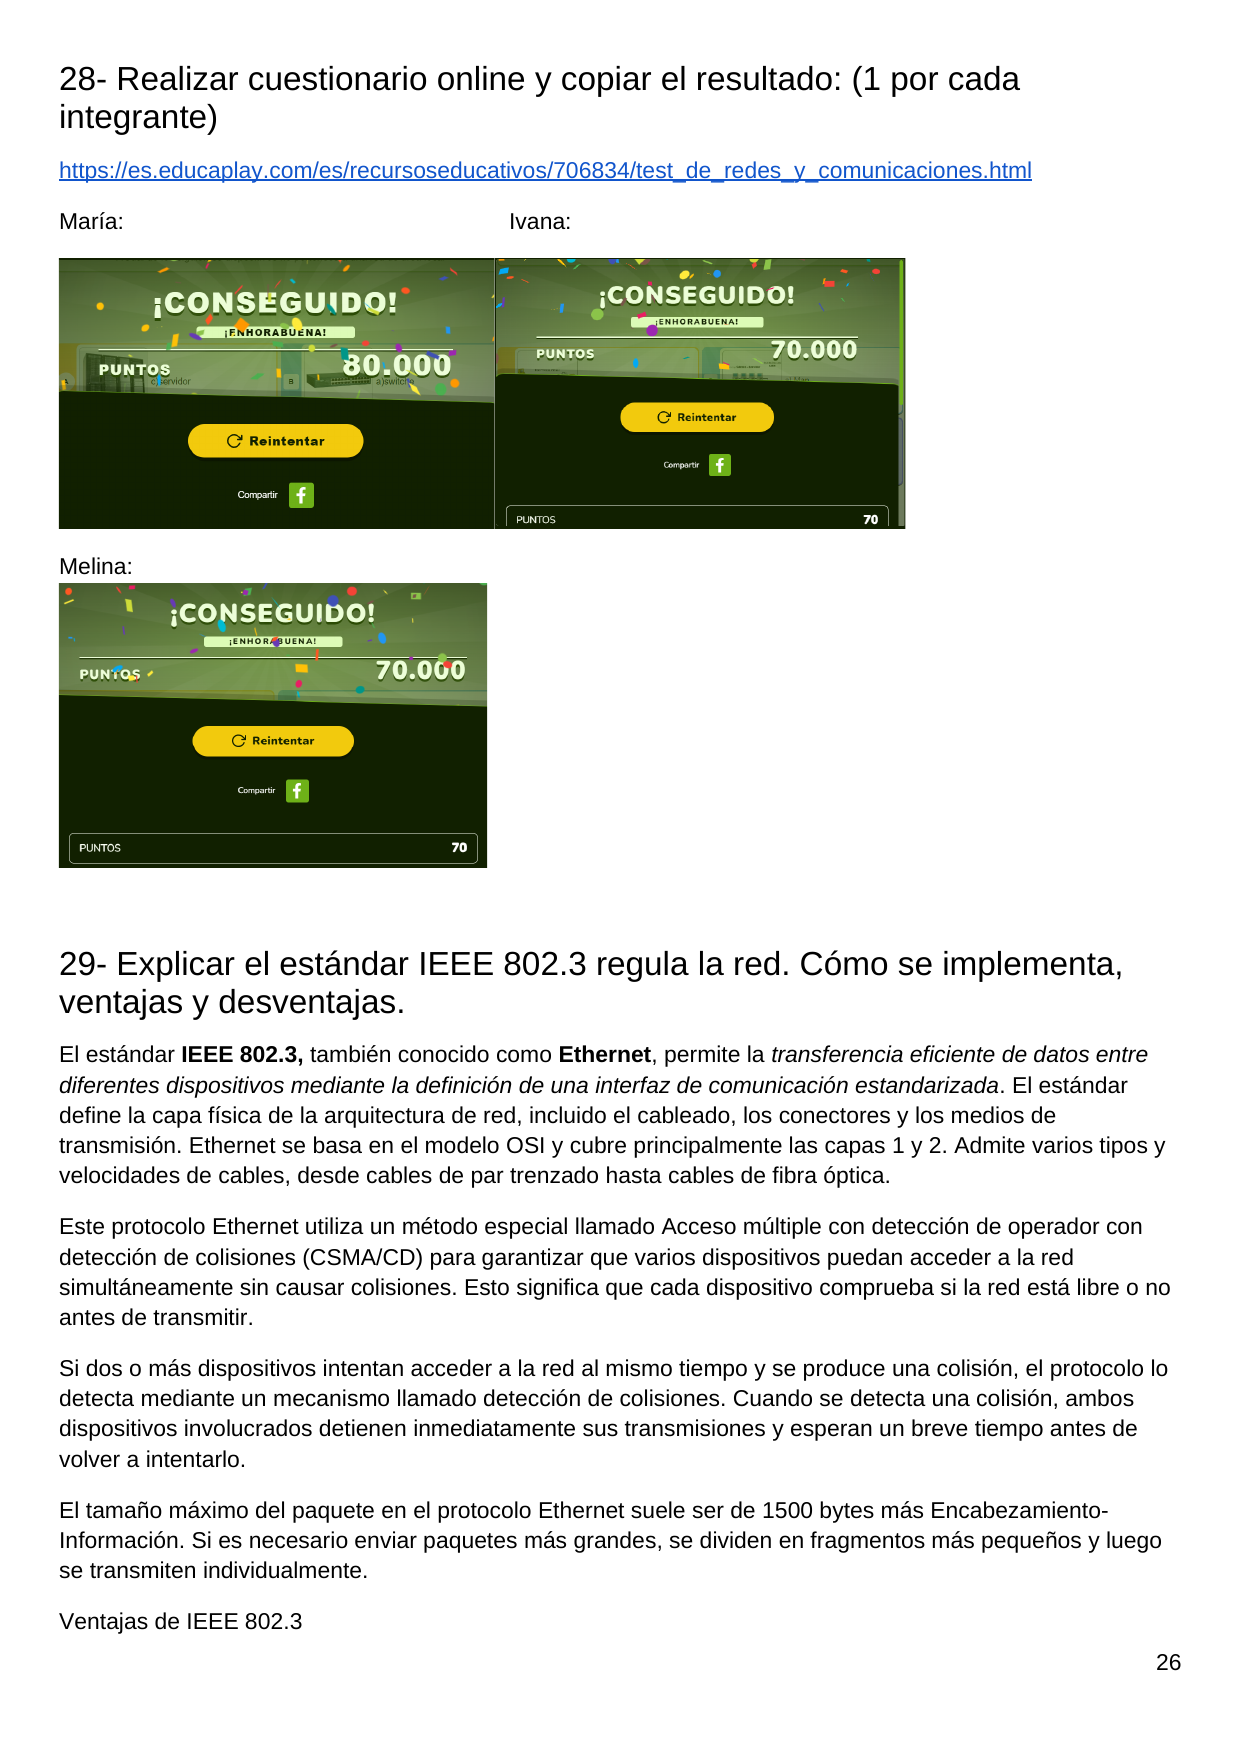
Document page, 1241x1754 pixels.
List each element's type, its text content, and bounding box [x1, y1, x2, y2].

text El estándar IEEE 802.3, también conocido como Ethernet, permite la transferencia eficiente de datos entre diferentes dispositivos mediante la definición de una interfaz de comunicación estandarizada. El estándar define la capa física de la arquitectura de red, incluido el cableado, los conectores y los medios de transmisión. Ethernet se basa en el modelo OSI y cubre principalmente las capas 1 y 2. Admite varios tipos y velocidades de cables, desde cables de par trenzado hasta cables de fibra óptica. [59, 1041, 1181, 1189]
text Ventajas de IEEE 802.3 [59, 1608, 1181, 1634]
picture [58, 258, 906, 529]
subtitle 29- Explicar el estándar IEEE 802.3 regula la red. Cómo se implementa, ventajas y desventajas. [59, 944, 1181, 1021]
text El tamaño máximo del paquete en el protocolo Ethernet suele ser de 1500 bytes más Encabezamiento-Información. Si es necesario enviar paquetes más grandes, se dividen en fragmentos más pequeños y luego se transmiten individualmente. [59, 1497, 1181, 1583]
text Si dos o más dispositivos intentan acceder a la red al mismo tiempo y se produce una colisión, el protocolo lo detecta mediante un mecanismo llamado detección de colisiones. Cuando se detecta una colisión, ambos dispositivos involucrados detienen inmediatamente sus transmisiones y esperan un breve tiempo antes de volver a intentarlo. [59, 1355, 1181, 1472]
text Este protocolo Ethernet utiliza un método especial llamado Acceso múltiple con detección de operador con detección de colisiones (CSMA/CD) para garantizar que varios dispositivos puedan acceder a la red simultáneamente sin causar colisiones. Esto significa que cada dispositivo comprueba si la red está libre o no antes de transmitir. [59, 1213, 1181, 1330]
text María: Ivana: [59, 208, 1181, 234]
subtitle 28- Realizar cuestionario online y copiar el resultado: (1 por cada integrante) [59, 59, 1181, 136]
picture [58, 583, 488, 868]
text https://es.educaplay.com/es/recursoseducativos/706834/test_de_redes_y_comunicaciones.html [59, 157, 1181, 183]
